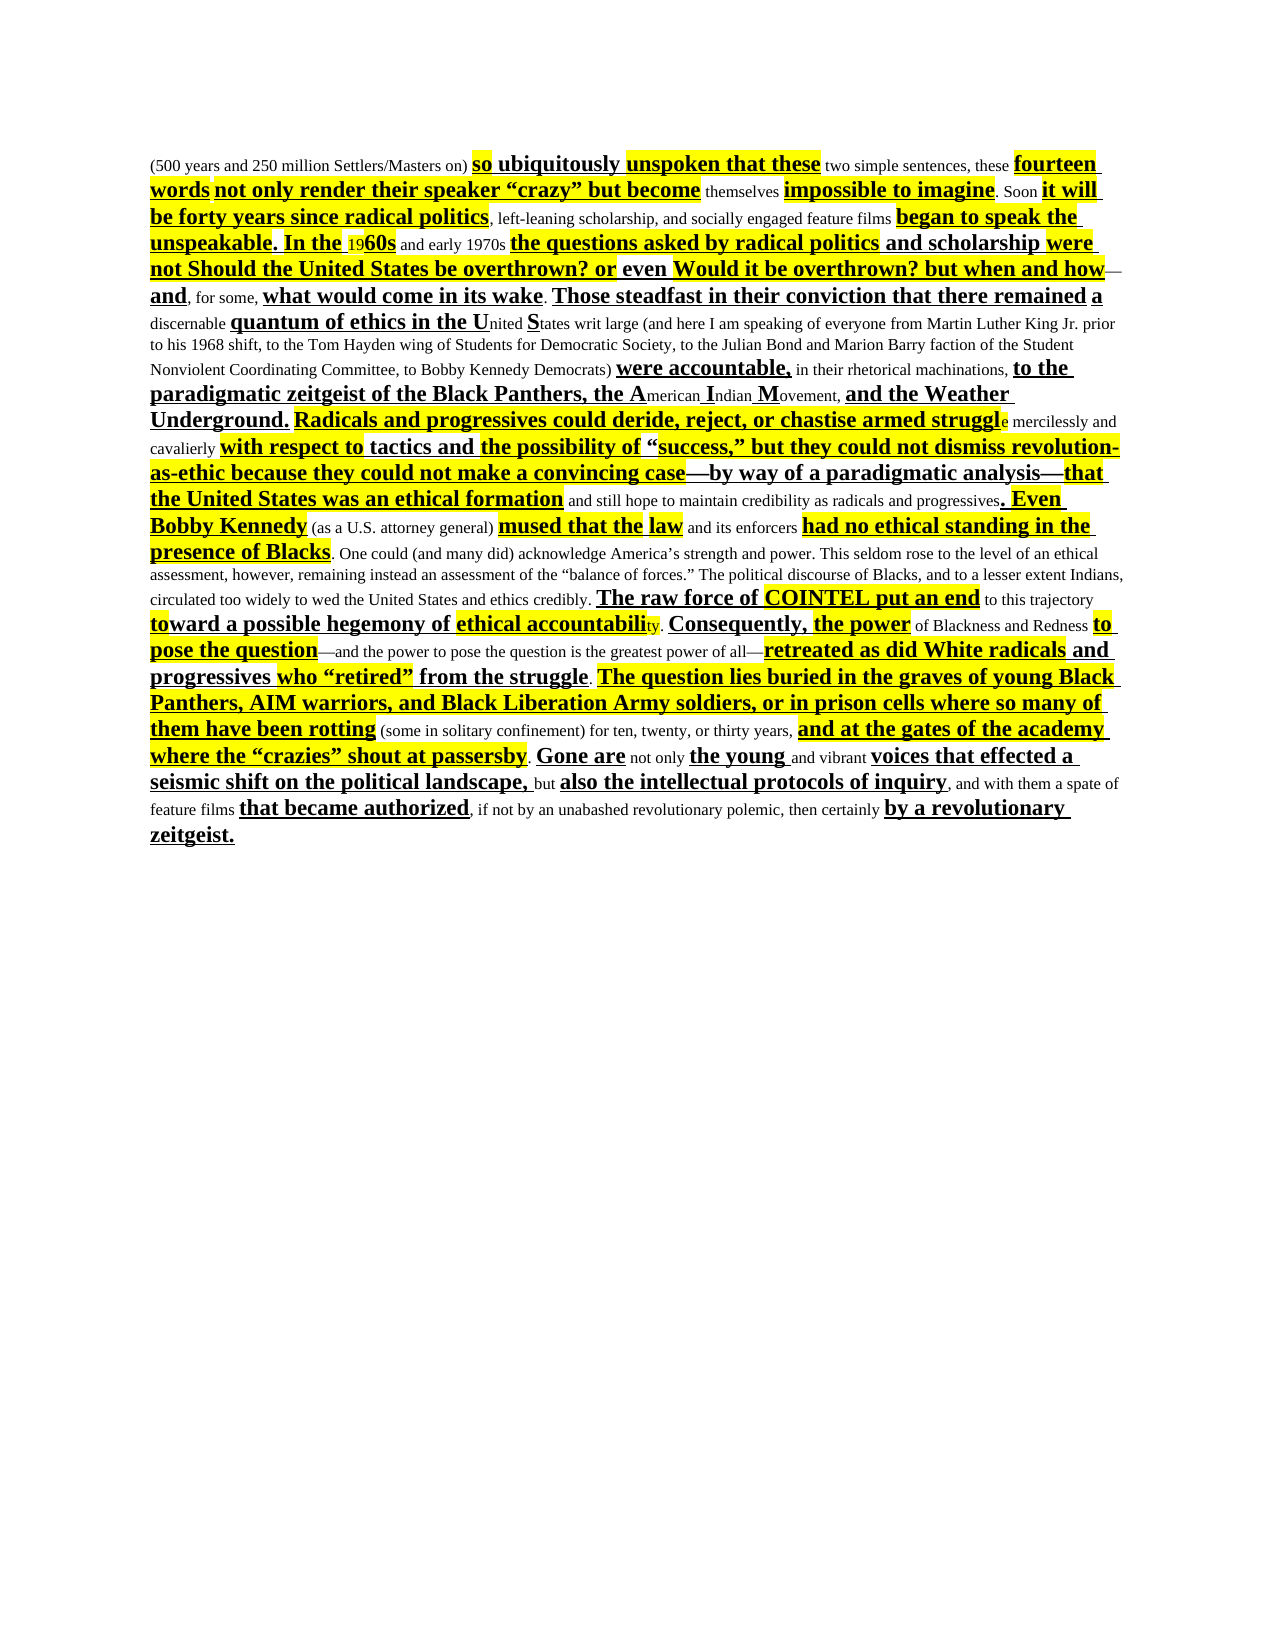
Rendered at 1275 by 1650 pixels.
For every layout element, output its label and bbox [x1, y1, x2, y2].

text [150, 150, 1125, 847]
